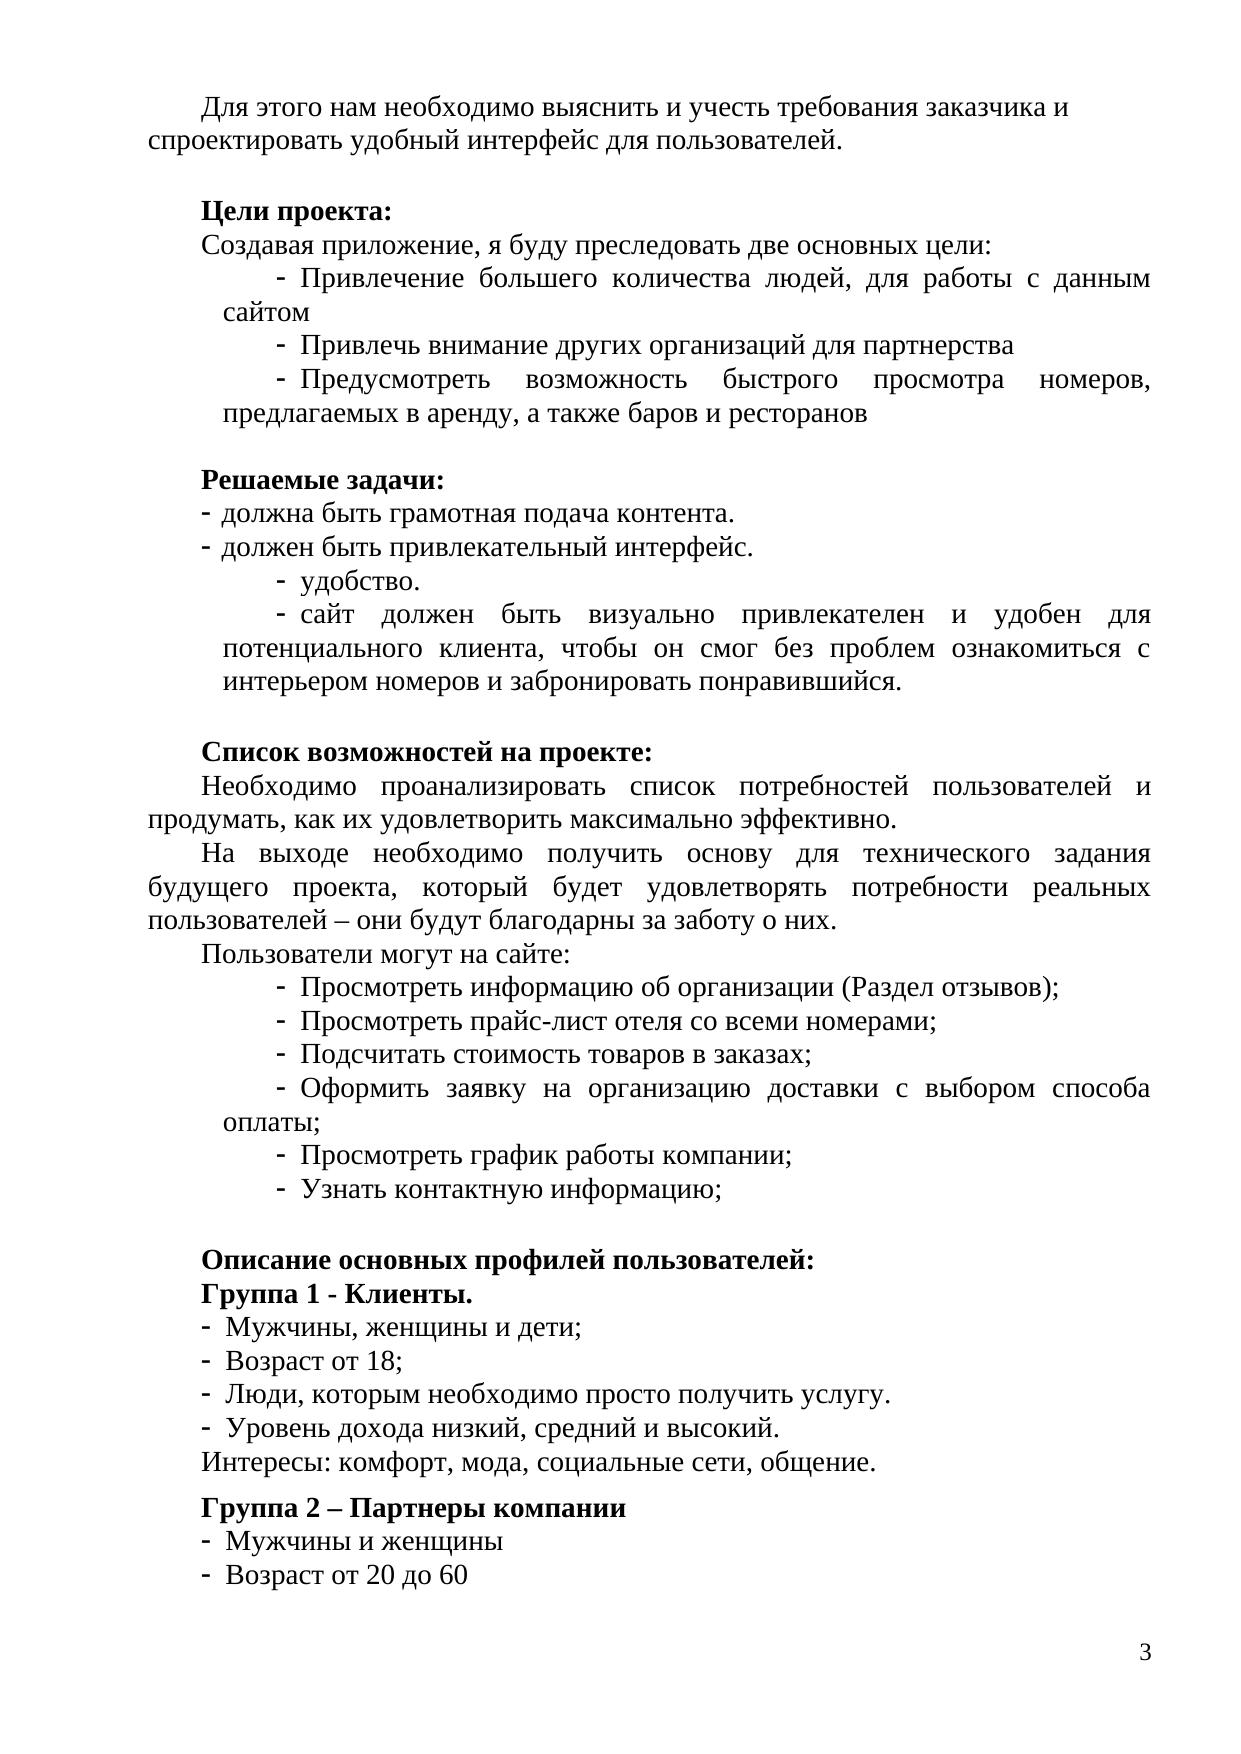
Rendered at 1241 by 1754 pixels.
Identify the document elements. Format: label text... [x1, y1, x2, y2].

list Узнать контактную информацию; [223, 1171, 1152, 1205]
list Предусмотреть возможность быстрого просмотра номеров, предлагаемых в аренду, а также баров и ресторанов [223, 361, 1152, 428]
list Мужчины, женщины и дети; [148, 1309, 1152, 1343]
list Уровень дохода низкий, средний и высокий. [148, 1410, 1152, 1444]
list Решаемые задачи: [148, 462, 1152, 495]
list Привлечь внимание других организаций для партнерства [223, 327, 1152, 361]
text Интересы: комфорт, мода, социальные сети, общение. [148, 1444, 1152, 1477]
text Для этого нам необходимо выяснить и учесть требования заказчика и спроектировать удобный интерфейс для пользователей. [148, 89, 1152, 156]
list удобство. [223, 563, 1152, 596]
text Список возможностей на проекте: [148, 734, 1152, 768]
list Цели проекта: [148, 193, 1152, 227]
text Группа 1 - Клиенты. [148, 1276, 1152, 1309]
list Просмотреть прайс-лист отеля со всеми номерами; [223, 1003, 1152, 1037]
list Оформить заявку на организацию доставки с выбором способа оплаты; [223, 1070, 1152, 1137]
list должен быть привлекательный интерфейс. [148, 529, 1152, 563]
list Люди, которым необходимо просто получить услугу. [148, 1377, 1152, 1410]
list Просмотреть график работы компании; [223, 1137, 1152, 1171]
list Мужчины и женщины [148, 1523, 1152, 1557]
list Привлечение большего количества людей, для работы с данным сайтом [223, 260, 1152, 327]
list Необходимо проанализировать список потребностей пользователей и продумать, как их удовлетворить максимально эффективно. [148, 768, 1152, 835]
list Подсчитать стоимость товаров в заказах; [223, 1037, 1152, 1070]
list Возраст от 20 до 60 [148, 1557, 1152, 1591]
list На выходе необходимо получить основу для технического задания будущего проекта, который будет удовлетворять потребности реальных пользователей – они будут благодарны за заботу о них. [148, 835, 1152, 936]
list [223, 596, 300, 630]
text Группа 2 – Партнеры компании [148, 1490, 1152, 1523]
text Создавая приложение, я буду преследовать две основных цели: [148, 227, 1152, 260]
list Просмотреть информацию об организации (Раздел отзывов); [223, 969, 1152, 1003]
list Пользователи могут на сайте: [148, 936, 1152, 969]
list Возраст от 18; [148, 1343, 1152, 1377]
list должна быть грамотная подача контента. [148, 495, 1152, 529]
list сайт должен быть визуально привлекателен и удобен для потенциального клиента, чтобы он смог без проблем ознакомиться с интерьером номеров и забронировать понравившийся. [223, 663, 1152, 697]
text Описание основных профилей пользователей: [148, 1242, 1152, 1276]
